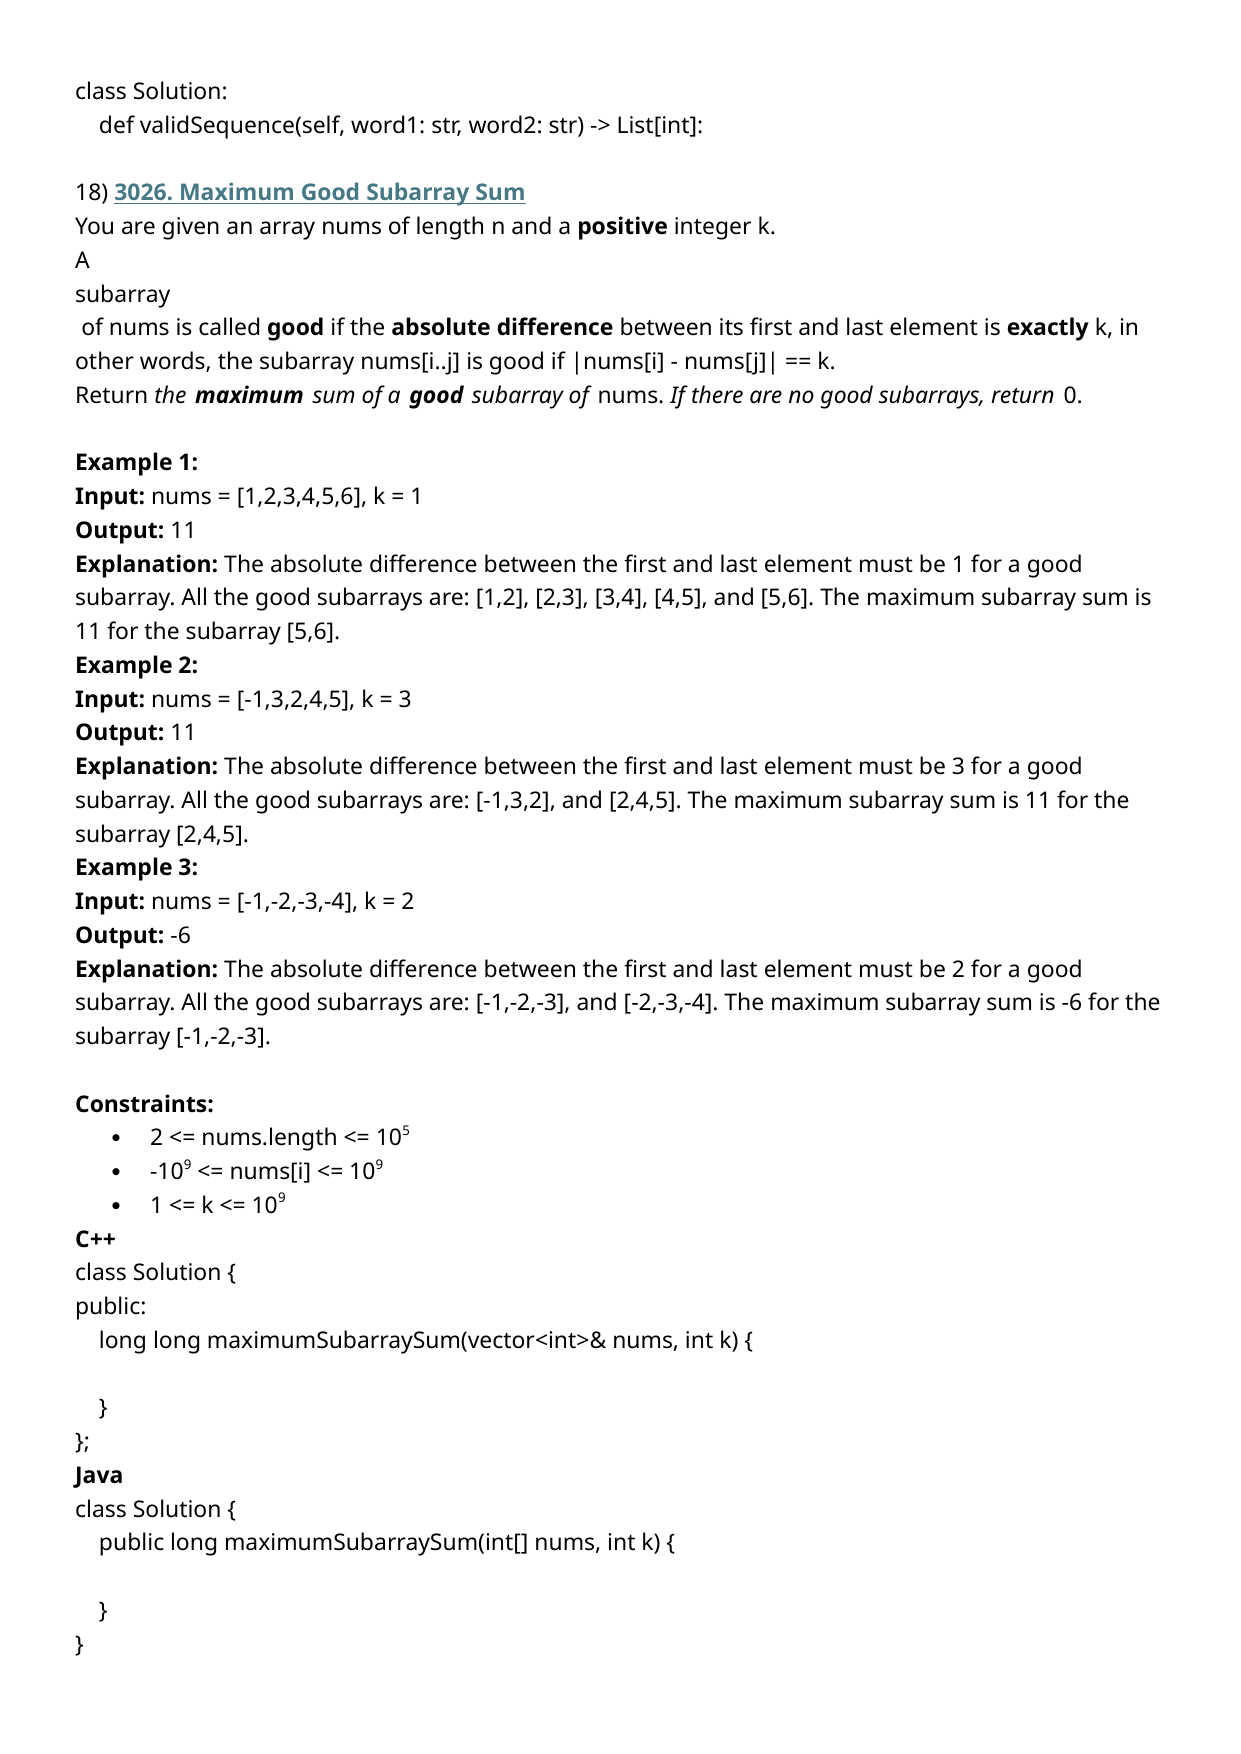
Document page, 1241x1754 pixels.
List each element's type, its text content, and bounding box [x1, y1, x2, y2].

text public long maximumSubarraySum(int[] nums, int k) { [75, 1526, 1165, 1557]
text class Solution { [75, 1256, 1165, 1287]
text Constraints: [75, 1087, 1165, 1119]
text Explanation: The absolute difference between the first and last element must be 2 for a good subarray. All the good subarrays are: [-1,-2,-3], and [-2,-3,-4]. The maximum subarray sum is -6 for the subarray [-1,-2,-3]. [75, 952, 1165, 1051]
text long long maximumSubarraySum(vector<int>& nums, int k) { [75, 1324, 1165, 1355]
text Example 3: [75, 851, 1165, 882]
text class Solution { [75, 1492, 1165, 1524]
text Output: 11 [75, 514, 1165, 545]
text Explanation: The absolute difference between the first and last element must be 3 for a good subarray. All the good subarrays are: [-1,3,2], and [2,4,5]. The maximum subarray sum is 11 for the subarray [2,4,5]. [75, 750, 1165, 849]
text subarray [75, 277, 1165, 309]
text Output: 11 [75, 716, 1165, 747]
text of nums is called good if the absolute difference between its first and last element is exactly k, in other words, the subarray nums[i..j] is good if |nums[i] - nums[j]| == k. [75, 311, 1165, 376]
text public: [75, 1290, 1165, 1321]
text You are given an array nums of length n and a positive integer k. [75, 210, 1165, 241]
text Return the maximum sum of a good subarray of nums. If there are no good subarrays, return 0. [75, 379, 1165, 410]
text }; [75, 1425, 1165, 1456]
text A [75, 244, 1165, 275]
text Output: -6 [75, 919, 1165, 950]
text Input: nums = [-1,-2,-3,-4], k = 2 [75, 885, 1165, 916]
text Example 1: [75, 446, 1165, 477]
text Example 2: [75, 649, 1165, 680]
text C++ [75, 1222, 1165, 1254]
text class Solution: [75, 75, 1165, 106]
text 18) 3026. Maximum Good Subarray Sum [75, 176, 1165, 207]
text Input: nums = [-1,3,2,4,5], k = 3 [75, 682, 1165, 714]
text def validSequence(self, word1: str, word2: str) -> List[int]: [75, 109, 1165, 140]
text Java [75, 1459, 1165, 1490]
list -109 <= nums[i] <= 109 [112, 1155, 1165, 1186]
text } [75, 1627, 1165, 1659]
list 1 <= k <= 109 [112, 1189, 1165, 1220]
text Explanation: The absolute difference between the first and last element must be 1 for a good subarray. All the good subarrays are: [1,2], [2,3], [3,4], [4,5], and [5,6]. The maximum subarray sum is 11 for the subarray [5,6]. [75, 547, 1165, 646]
text Input: nums = [1,2,3,4,5,6], k = 1 [75, 480, 1165, 511]
text } [75, 1391, 1165, 1422]
text } [75, 1594, 1165, 1625]
list 2 <= nums.length <= 105 [112, 1121, 1165, 1152]
